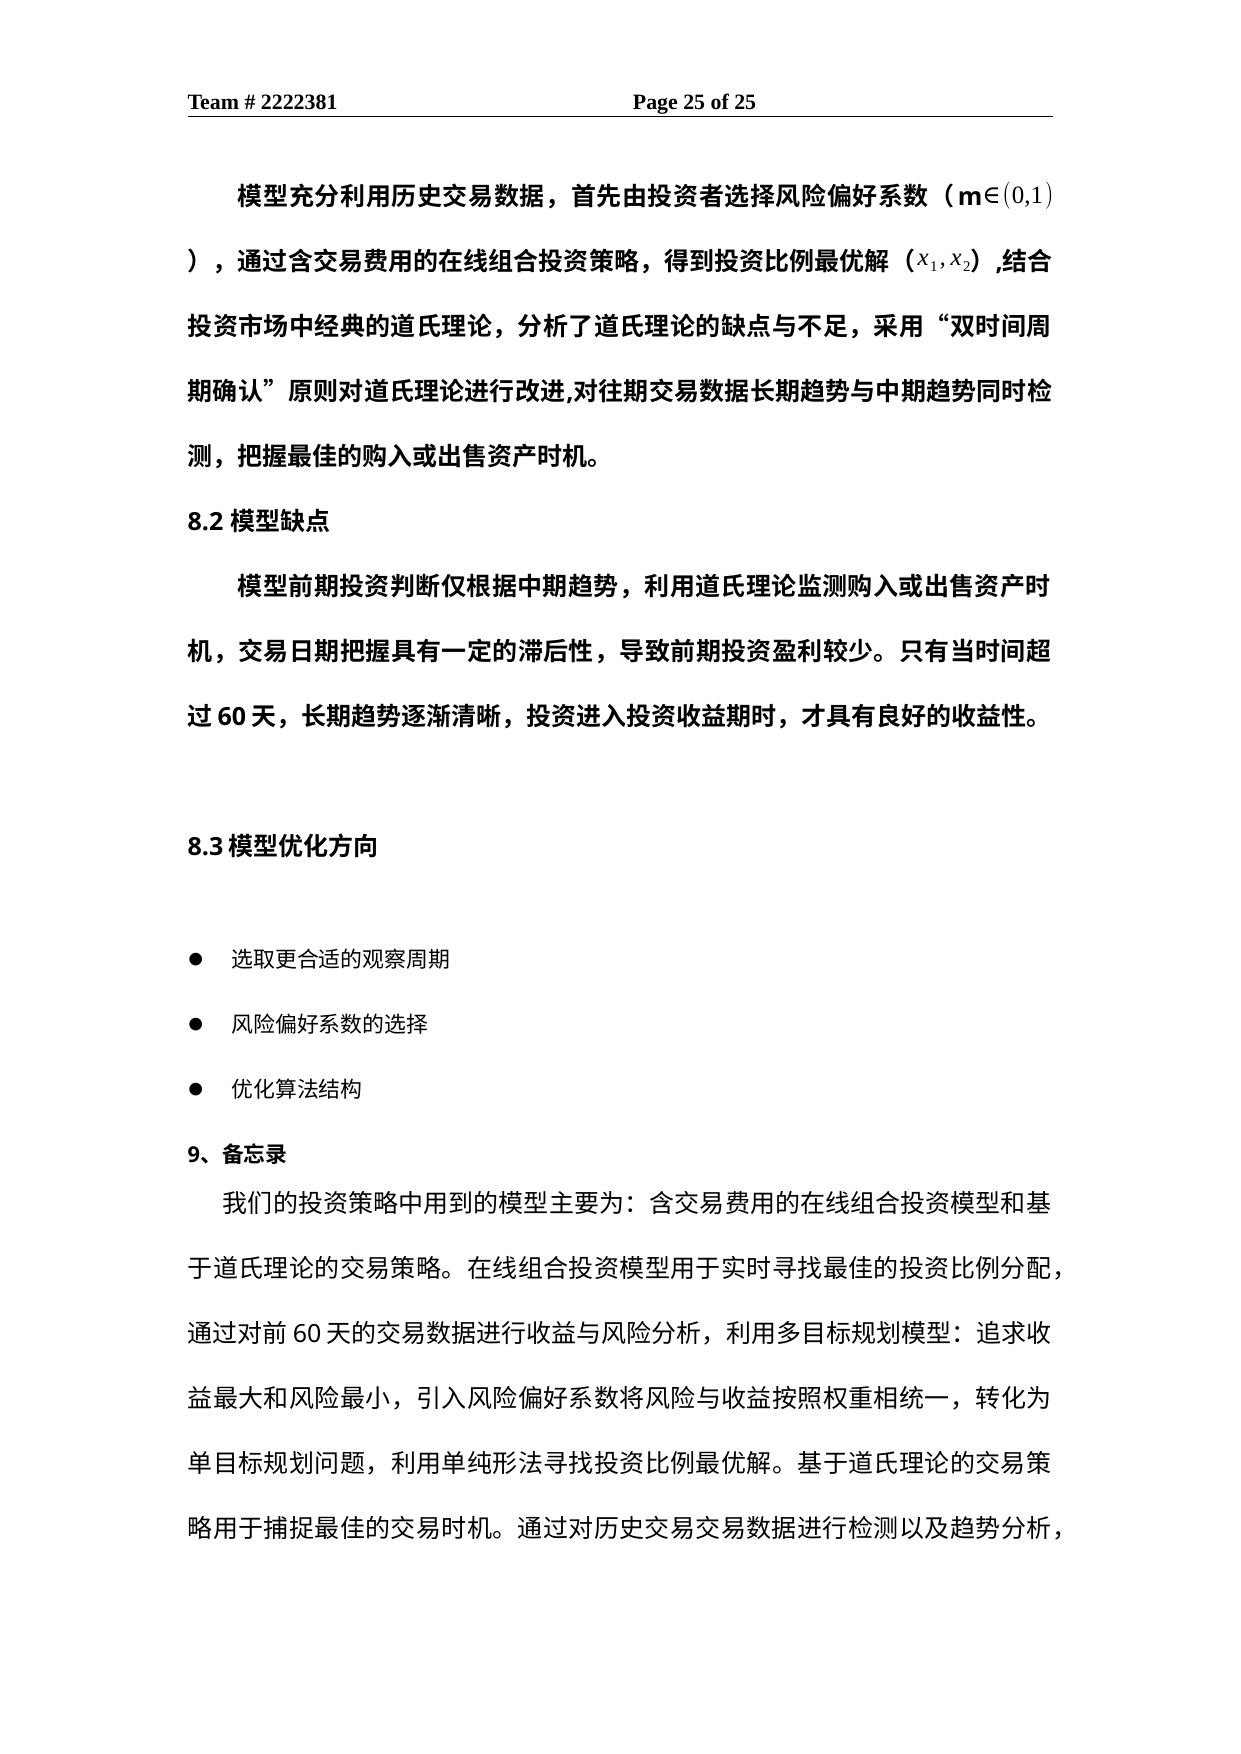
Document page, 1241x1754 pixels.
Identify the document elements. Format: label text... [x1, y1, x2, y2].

text 9、备忘录 [187, 1137, 1053, 1169]
list 选取更合适的观察周期 [187, 942, 1053, 974]
text 8.2 模型缺点 [187, 487, 1053, 552]
text 模型充分利用历史交易数据，首先由投资者选择风险偏好系数（m），通过含交易费用的在线组合投资策略，得到投资比例最优解（）,结合投资市场中经典的道氏理论，分析了道氏理论的缺点与不足，采用“双时间周期确认”原则对道氏理论进行改进,对往期交易数据长期趋势与中期趋势同时检测，把握最佳的购入或出售资产时机。 [187, 162, 1053, 487]
text 模型前期投资判断仅根据中期趋势，利用道氏理论监测购入或出售资产时机，交易日期把握具有一定的滞后性，导致前期投资盈利较少。只有当时间超过60天，长期趋势逐渐清晰，投资进入投资收益期时，才具有良好的收益性。 [187, 552, 1053, 747]
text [187, 1169, 1053, 1559]
list 风险偏好系数的选择 [187, 1007, 1053, 1039]
list 优化算法结构 [187, 1072, 1053, 1104]
text 8.3模型优化方向 [187, 812, 1053, 877]
